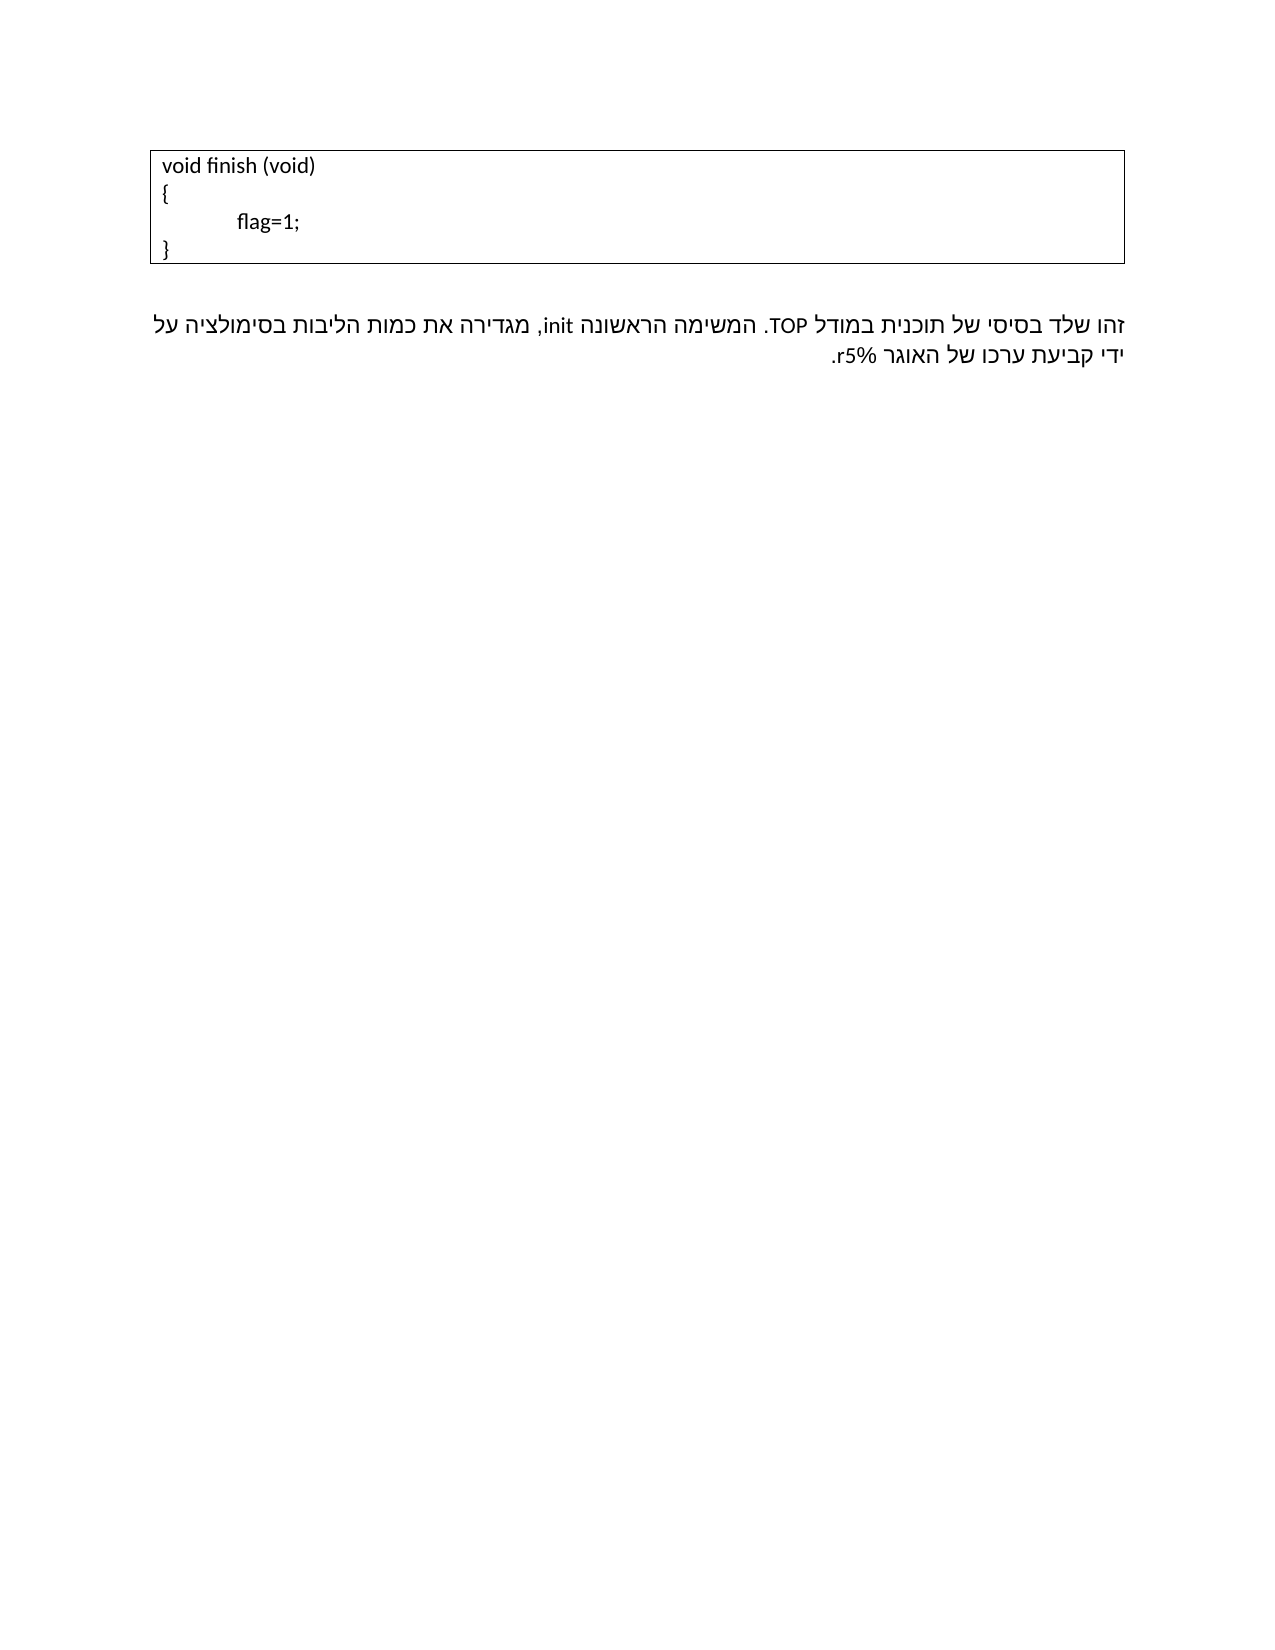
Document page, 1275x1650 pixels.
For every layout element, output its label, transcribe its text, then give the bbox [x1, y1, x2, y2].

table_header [151, 151, 1124, 263]
text זהו שלד בסיסי של תוכנית במודל TOP. המשימה הראשונה init, מגדירה את כמות הליבות בסימולציה על ידי קביעת ערכו של האוגר %r5. [150, 311, 1125, 369]
